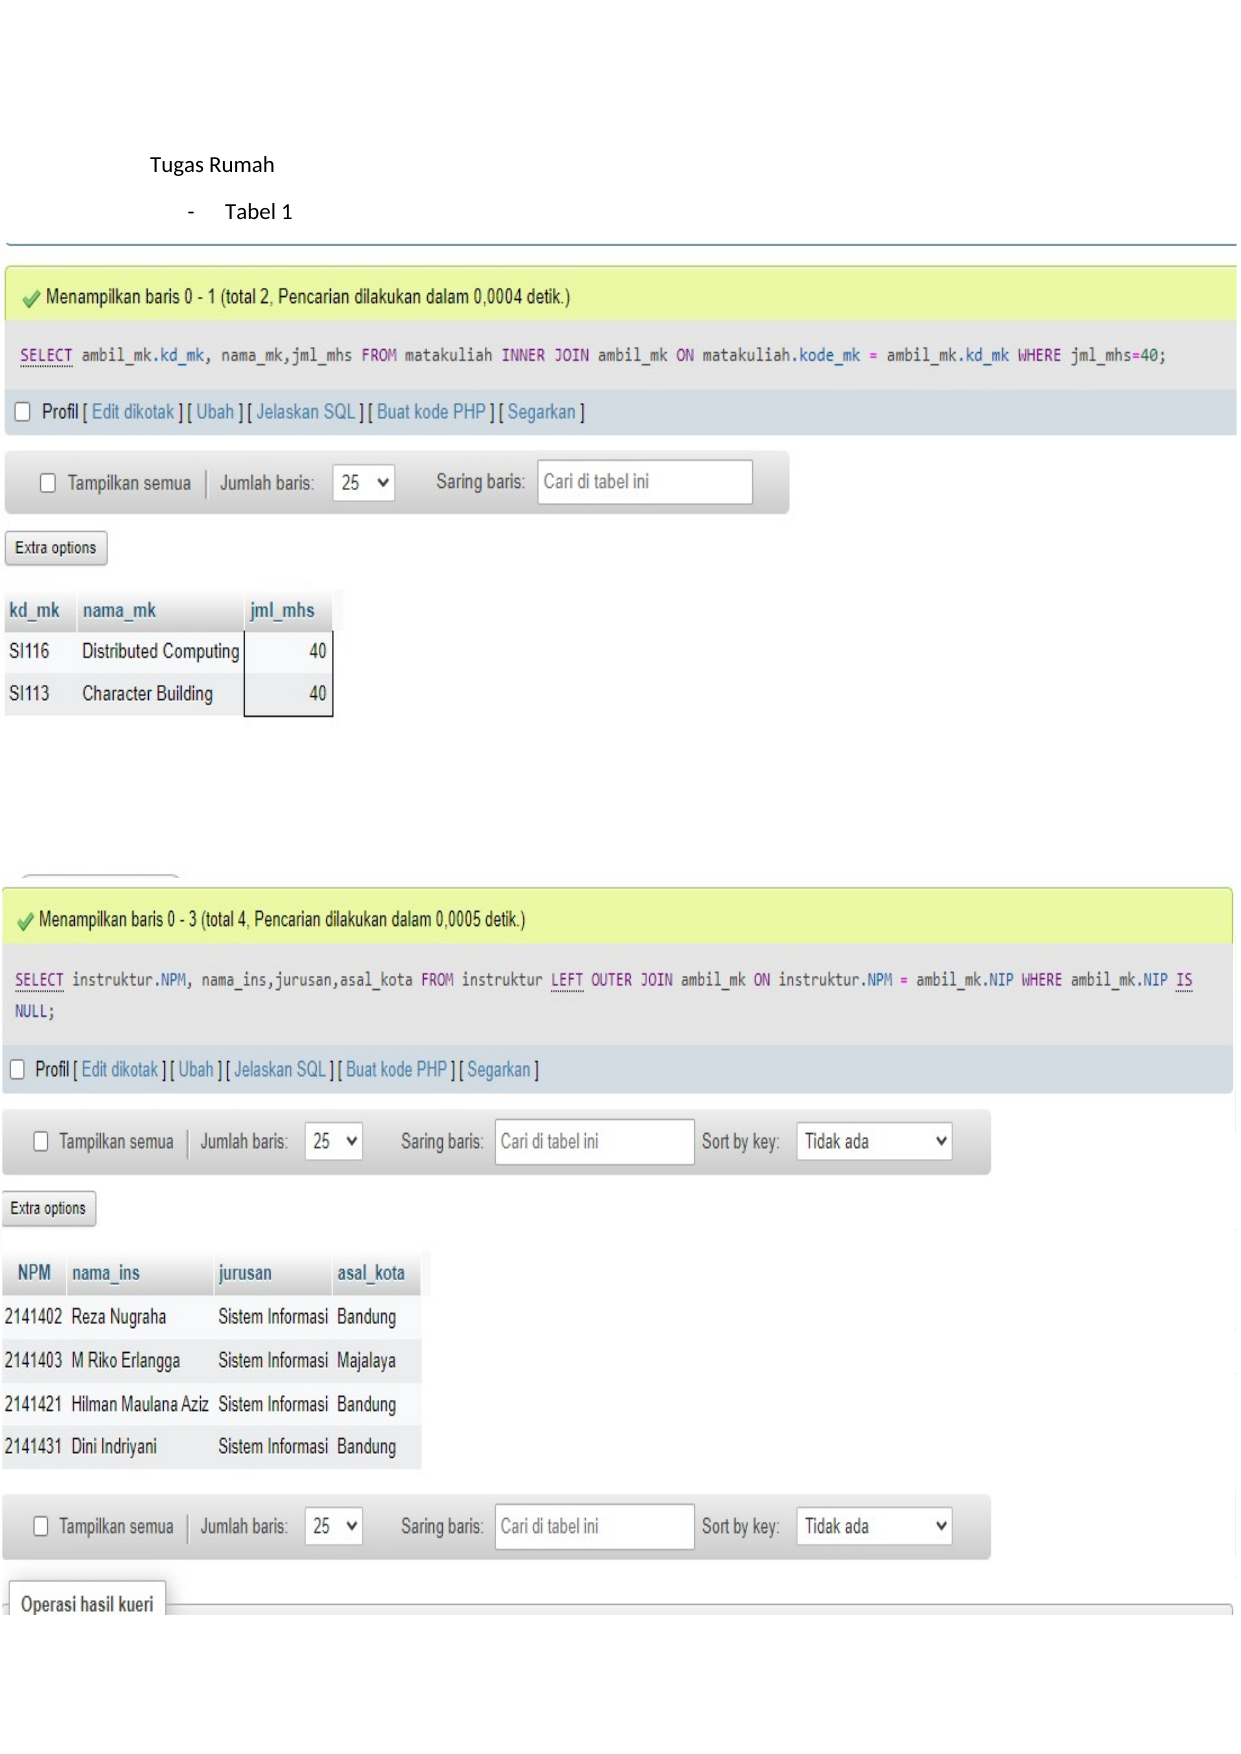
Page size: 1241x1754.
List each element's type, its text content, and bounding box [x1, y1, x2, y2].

list Tabel 1 [187, 197, 1090, 225]
text Tugas Rumah [150, 150, 1090, 178]
picture [0, 243, 1236, 731]
picture [0, 870, 1236, 1615]
